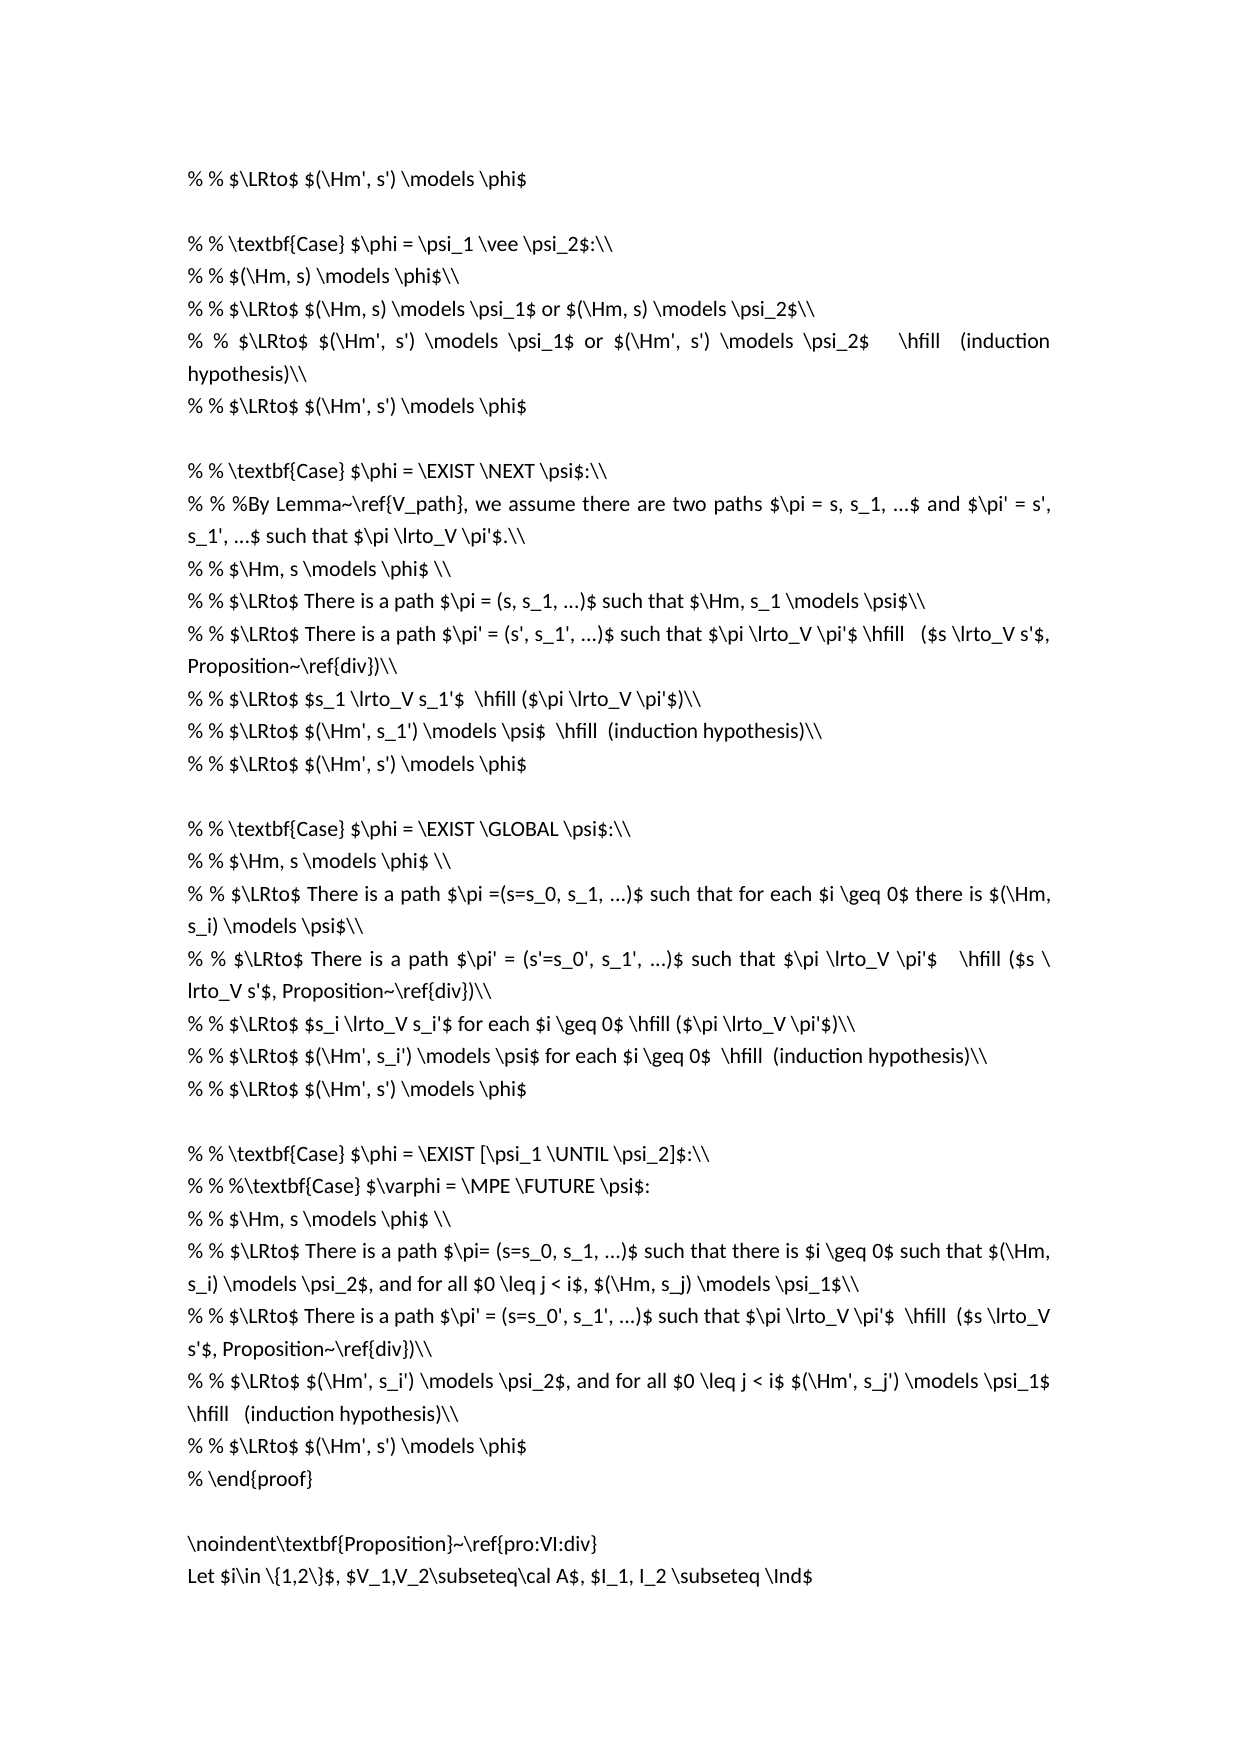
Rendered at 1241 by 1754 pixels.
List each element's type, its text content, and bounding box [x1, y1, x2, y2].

text % % $\LRto$ There is a path $\pi =(s=s_0, s_1, ...)$ such that for each $i \geq 0$ there is $(\Hm, s_i) \models \psi$\\ [187, 877, 1053, 942]
text % % %By Lemma~\ref{V_path}, we assume there are two paths $\pi = s, s_1, ...$ and $\pi' = s', s_1', ...$ such that $\pi \lrto_V \pi'$.\\ [187, 487, 1053, 552]
text % % $\LRto$ $(\Hm', s') \models \phi$ [187, 1429, 1053, 1462]
text % % $\LRto$ $(\Hm', s') \models \phi$ [187, 389, 1053, 422]
text % % $\LRto$ $(\Hm', s_i') \models \psi$ for each $i \geq 0$ \hfill (induction hypothesis)\\ [187, 1039, 1053, 1072]
text % % $\Hm, s \models \phi$ \\ [187, 844, 1053, 877]
text % % %\textbf{Case} $\varphi = \MPE \FUTURE \psi$: [187, 1169, 1053, 1202]
text % % $\LRto$ $(\Hm', s_1') \models \psi$ \hfill (induction hypothesis)\\ [187, 714, 1053, 747]
text % % \textbf{Case} $\phi = \EXIST \NEXT \psi$:\\ [187, 454, 1053, 487]
text % % $\Hm, s \models \phi$ \\ [187, 552, 1053, 584]
text % % $\LRto$ There is a path $\pi' = (s', s_1', ...)$ such that $\pi \lrto_V \pi'$ \hfill ($s \lrto_V s'$, Proposition~\ref{div})\\ [187, 617, 1053, 682]
text % % \textbf{Case} $\phi = \EXIST \GLOBAL \psi$:\\ [187, 812, 1053, 844]
text % % $(\Hm, s) \models \phi$\\ [187, 259, 1053, 292]
text % \end{proof} [187, 1462, 1053, 1494]
text % % $\Hm, s \models \phi$ \\ [187, 1202, 1053, 1234]
text % % $\LRto$ $(\Hm', s') \models \psi_1$ or $(\Hm', s') \models \psi_2$ \hfill (induction hypothesis)\\ [187, 324, 1053, 389]
text % % $\LRto$ $(\Hm, s) \models \psi_1$ or $(\Hm, s) \models \psi_2$\\ [187, 292, 1053, 324]
text % % $\LRto$ There is a path $\pi' = (s'=s_0', s_1', ...)$ such that $\pi \lrto_V \pi'$ \hfill ($s \lrto_V s'$, Proposition~\ref{div})\\ [187, 942, 1053, 1007]
text % % $\LRto$ There is a path $\pi' = (s=s_0', s_1', ...)$ such that $\pi \lrto_V \pi'$ \hfill ($s \lrto_V s'$, Proposition~\ref{div})\\ [187, 1299, 1053, 1364]
text % % $\LRto$ $s_i \lrto_V s_i'$ for each $i \geq 0$ \hfill ($\pi \lrto_V \pi'$)\\ [187, 1007, 1053, 1039]
text % % $\LRto$ There is a path $\pi= (s=s_0, s_1, ...)$ such that there is $i \geq 0$ such that $(\Hm, s_i) \models \psi_2$, and for all $0 \leq j < i$, $(\Hm, s_j) \models \psi_1$\\ [187, 1234, 1053, 1299]
text % % \textbf{Case} $\phi = \psi_1 \vee \psi_2$:\\ [187, 227, 1053, 259]
text Let $i\in \{1,2\}$, $V_1,V_2\subseteq\cal A$, $I_1, I_2 \subseteq \Ind$ [187, 1559, 1053, 1592]
text % % $\LRto$ $(\Hm', s_i') \models \psi_2$, and for all $0 \leq j < i$ $(\Hm', s_j') \models \psi_1$ \hfill (induction hypothesis)\\ [187, 1364, 1053, 1429]
text % % \textbf{Case} $\phi = \EXIST [\psi_1 \UNTIL \psi_2]$:\\ [187, 1137, 1053, 1169]
text % % $\LRto$ There is a path $\pi = (s, s_1, ...)$ such that $\Hm, s_1 \models \psi$\\ [187, 584, 1053, 617]
text % % $\LRto$ $(\Hm', s') \models \phi$ [187, 747, 1053, 779]
text \noindent\textbf{Proposition}~\ref{pro:VI:div} [187, 1527, 1053, 1559]
text % % $\LRto$ $(\Hm', s') \models \phi$ [187, 1072, 1053, 1104]
text % % $\LRto$ $s_1 \lrto_V s_1'$ \hfill ($\pi \lrto_V \pi'$)\\ [187, 682, 1053, 714]
text % % $\LRto$ $(\Hm', s') \models \phi$ [187, 162, 1053, 194]
